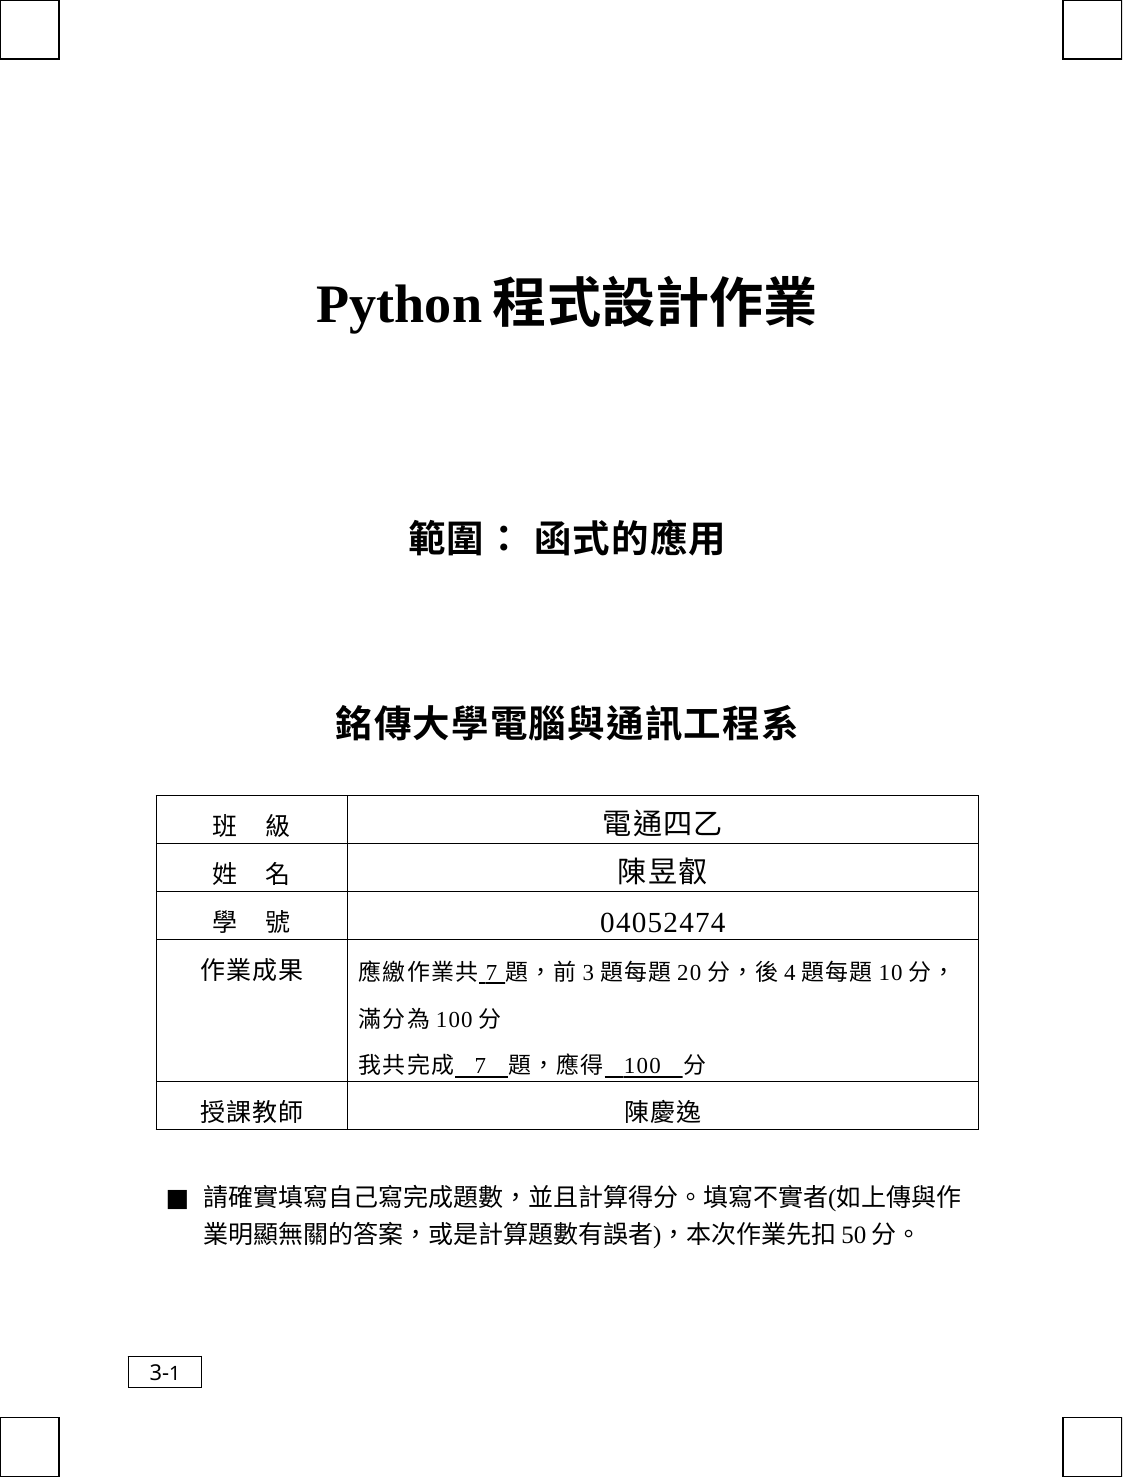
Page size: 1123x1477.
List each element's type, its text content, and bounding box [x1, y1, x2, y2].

table_cell 作業成果 [157, 940, 347, 1081]
table_cell 姓 名 [157, 844, 347, 891]
table_cell 授課教師 [157, 1082, 347, 1128]
table_cell 陳慶逸 [348, 1082, 978, 1128]
text 範圍： 函式的應用 [165, 498, 969, 573]
table_cell 應繳作業共 7 題，前3題每題20分，後4題每題10分，滿分為100分 我共完成 7 題，應得 100 分 [348, 940, 978, 1081]
table_cell 陳昱叡 [348, 844, 978, 891]
text Python程式設計作業 [165, 243, 969, 355]
table_cell 學 號 [157, 892, 347, 939]
table_header 班 級 [157, 796, 347, 843]
text 銘傳大學電腦與通訊工程系 [165, 694, 969, 748]
table_header 電通四乙 [348, 796, 978, 843]
list 請確實填寫自己寫完成題數，並且計算得分。填寫不實者(如上傳與作業明顯無關的答案，或是計算題數有誤者)，本次作業先扣50分。 [165, 1176, 969, 1251]
table_cell 04052474 [348, 892, 978, 939]
